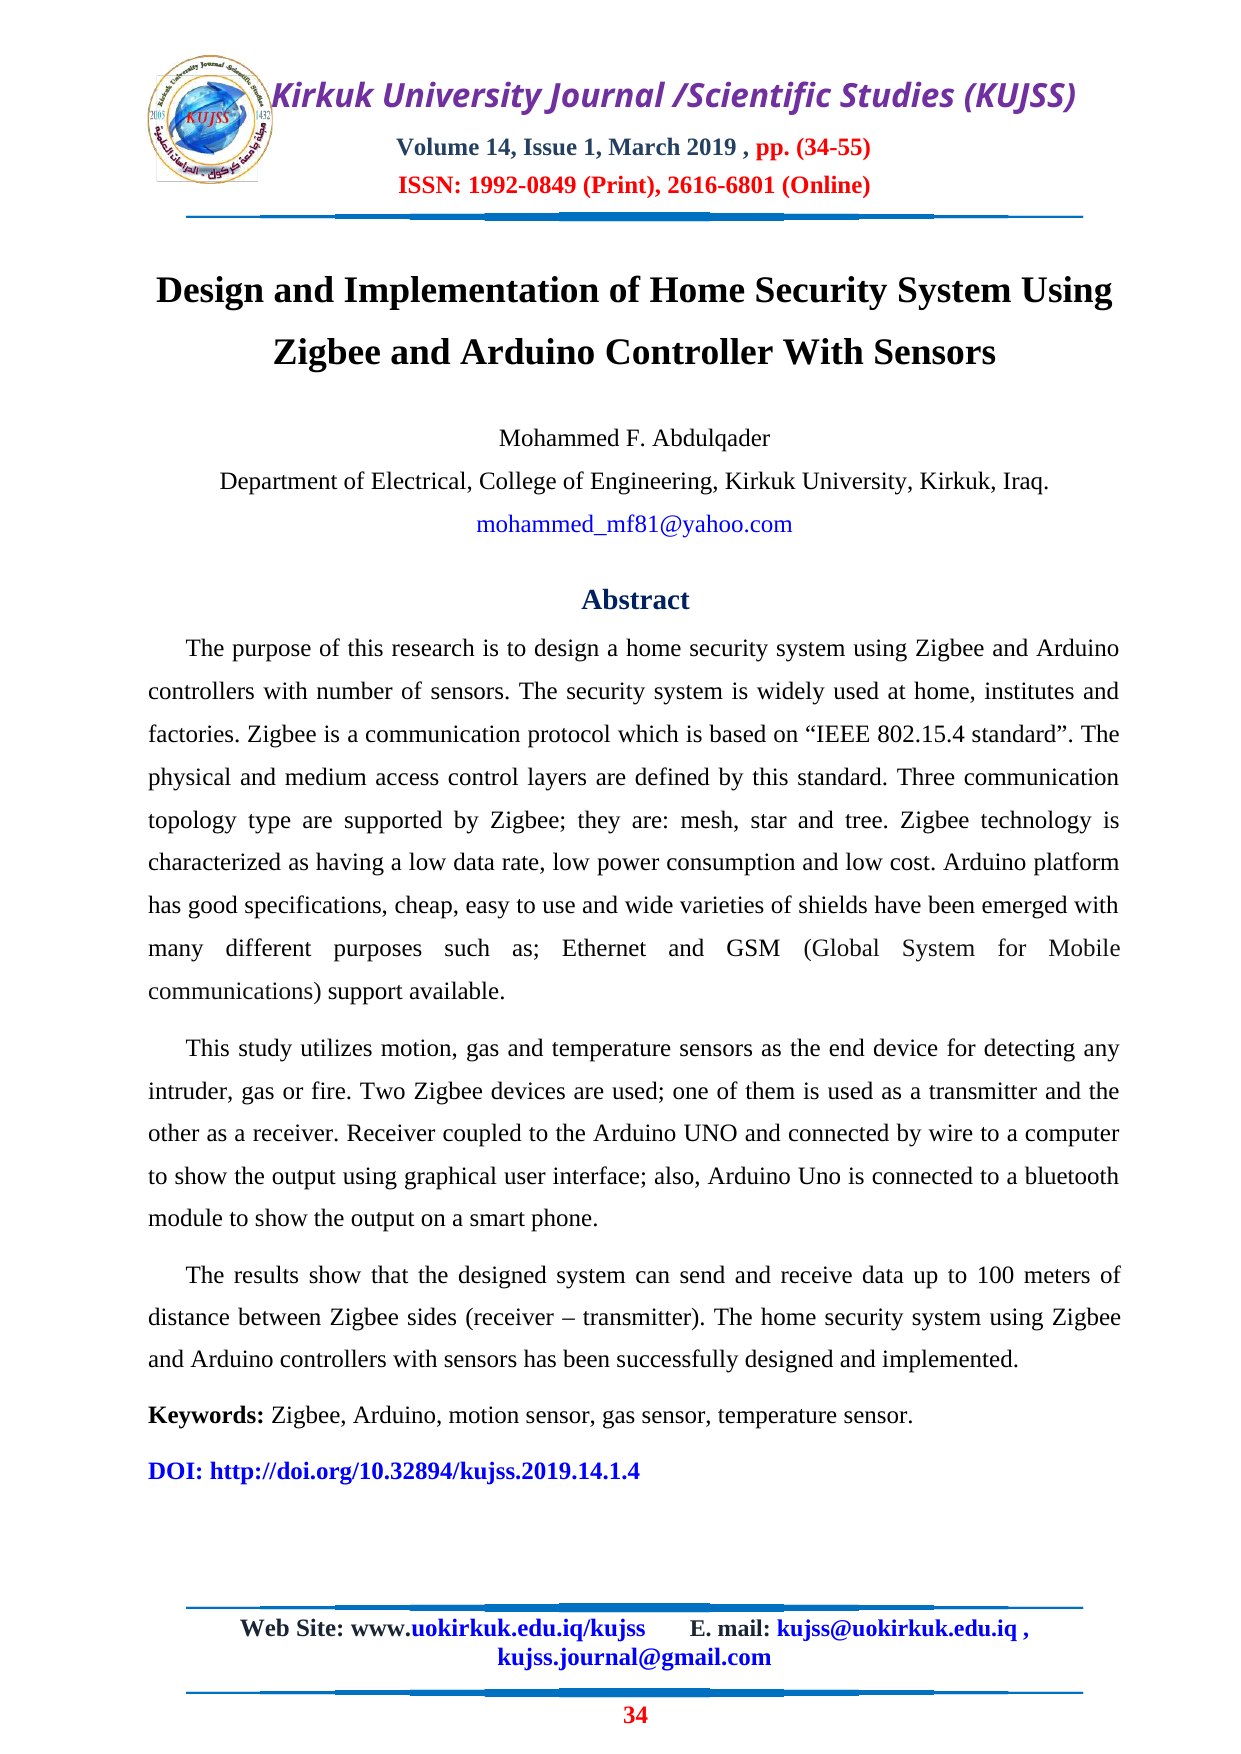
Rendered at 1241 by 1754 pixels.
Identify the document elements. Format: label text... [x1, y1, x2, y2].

text Abstract [148, 582, 1123, 616]
picture [182, 1684, 1086, 1700]
text mohammed_mf81@yahoo.com [148, 509, 1121, 538]
text ISSN: 1992-0849 (Print), 2616-6801 (Online) [398, 170, 1123, 198]
text DOI: http://doi.org/10.32894/kujss.2019.14.1.4 [148, 1456, 1123, 1485]
text Department of Electrical, College of Engineering, Kirkuk University, Kirkuk, Iraq. [148, 466, 1121, 495]
text The purpose of this research is to design a home security system using Zigbee and Arduino controllers with number of sensors. The security system is widely used at home, institutes and factories. Zigbee is a communication protocol which is based on “IEEE 802.15.4 standard”. The physical and medium access control layers are defined by this standard. Three communication topology type are supported by Zigbee; they are: mesh, star and tree. Zigbee technology is characterized as having a low data rate, low power consumption and low cost. Arduino platform has good specifications, cheap, easy to use and wide varieties of shields have been emerged with many different purposes such as; Ethernet and GSM (Global System for Mobile communications) support available. [148, 633, 1121, 1005]
text Design and Implementation of Home Security System Using Zigbee and Arduino Controller With Sensors [148, 267, 1121, 373]
text Kirkuk University Journal /Scientific Studies (KUJSS) [271, 72, 1123, 117]
text This study utilizes motion, gas and temperature sensors as the end device for detecting any intruder, gas or fire. Two Zigbee devices are used; one of them is used as a transmitter and the other as a receiver. Receiver coupled to the Arduino UNO and connected by wire to a computer to show the output using graphical user interface; also, Arduino Uno is connected to a bluetooth module to show the output on a smart phone. [148, 1033, 1121, 1232]
picture [147, 55, 273, 184]
text The results show that the designed system can send and receive data up to 100 meters of distance between Zigbee sides (receiver – transmitter). The home security system using Zigbee and Arduino controllers with sensors has been successfully designed and implemented. [148, 1260, 1123, 1373]
picture [182, 208, 1086, 224]
text kujss.journal@gmail.com [148, 1642, 1121, 1671]
text Volume 14, Issue 1, March 2019 , pp. (34-55) [396, 132, 1123, 161]
text Web Site: www.uokirkuk.edu.iq/kujss E. mail: kujss@uokirkuk.edu.iq , [148, 1613, 1121, 1642]
picture [182, 1599, 1086, 1613]
text 34 [148, 1701, 1123, 1729]
text Keywords: Zigbee, Arduino, motion sensor, gas sensor, temperature sensor. [148, 1400, 1123, 1429]
text Mohammed F. Abdulqader [148, 423, 1121, 452]
